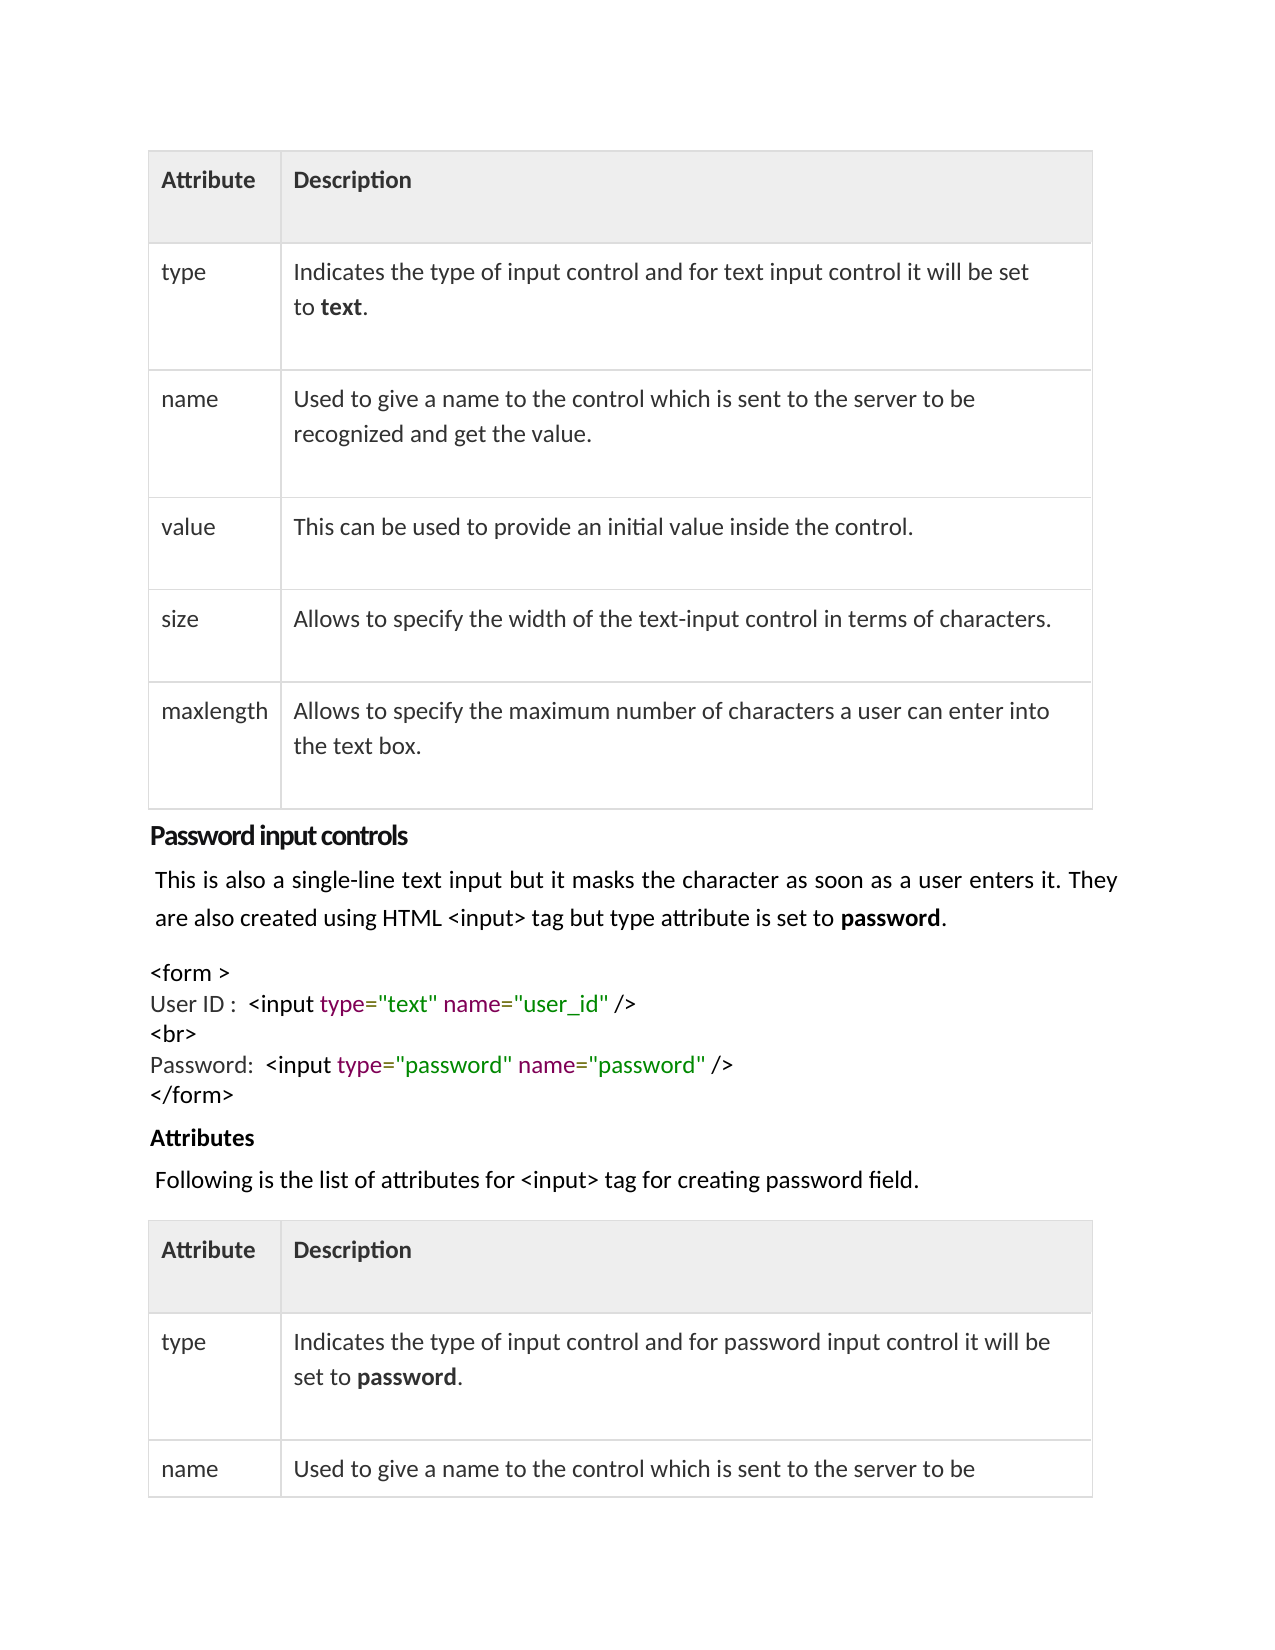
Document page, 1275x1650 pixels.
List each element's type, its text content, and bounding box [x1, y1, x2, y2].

text Password: <input type="password" name="password" /> [150, 1049, 1125, 1079]
text This is also a single-line text input but it masks the character as soon as a user enters it. They are also created using HTML <input> tag but type attribute is set to password. [155, 857, 1120, 932]
table_cell name [149, 371, 280, 497]
table_header Description [282, 1221, 1092, 1312]
table_cell Indicates the type of input control and for password input control it will be set to password. [282, 1312, 1092, 1439]
text <form > [150, 957, 1125, 988]
table_cell Allows to specify the maximum number of characters a user can enter into the text box. [282, 681, 1092, 808]
table_cell type [149, 244, 280, 369]
text User ID : <input type="text" name="user_id" /> [150, 988, 1125, 1018]
subtitle Password input controls [150, 815, 1120, 852]
subtitle Attributes [150, 1115, 1120, 1152]
table_header Attribute [149, 152, 280, 242]
text </form> [150, 1079, 1125, 1110]
table_cell name [149, 1441, 280, 1496]
table_cell Indicates the type of input control and for text input control it will be set to text. [282, 242, 1092, 369]
table_header Description [282, 152, 1092, 242]
text Following is the list of attributes for <input> tag for creating password field. [155, 1157, 1120, 1195]
table_header Attribute [149, 1221, 280, 1312]
table_cell maxlength [149, 683, 280, 808]
table_cell size [149, 590, 280, 681]
text <br> [150, 1018, 1125, 1049]
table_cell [282, 1439, 1092, 1496]
table_cell value [149, 498, 280, 589]
table_cell Used to give a name to the control which is sent to the server to be recognized and get the value. [282, 369, 1092, 497]
table_cell This can be used to provide an initial value inside the control. [282, 497, 1092, 589]
table_cell Allows to specify the width of the text-input control in terms of characters. [282, 589, 1092, 681]
table_cell type [149, 1314, 280, 1439]
